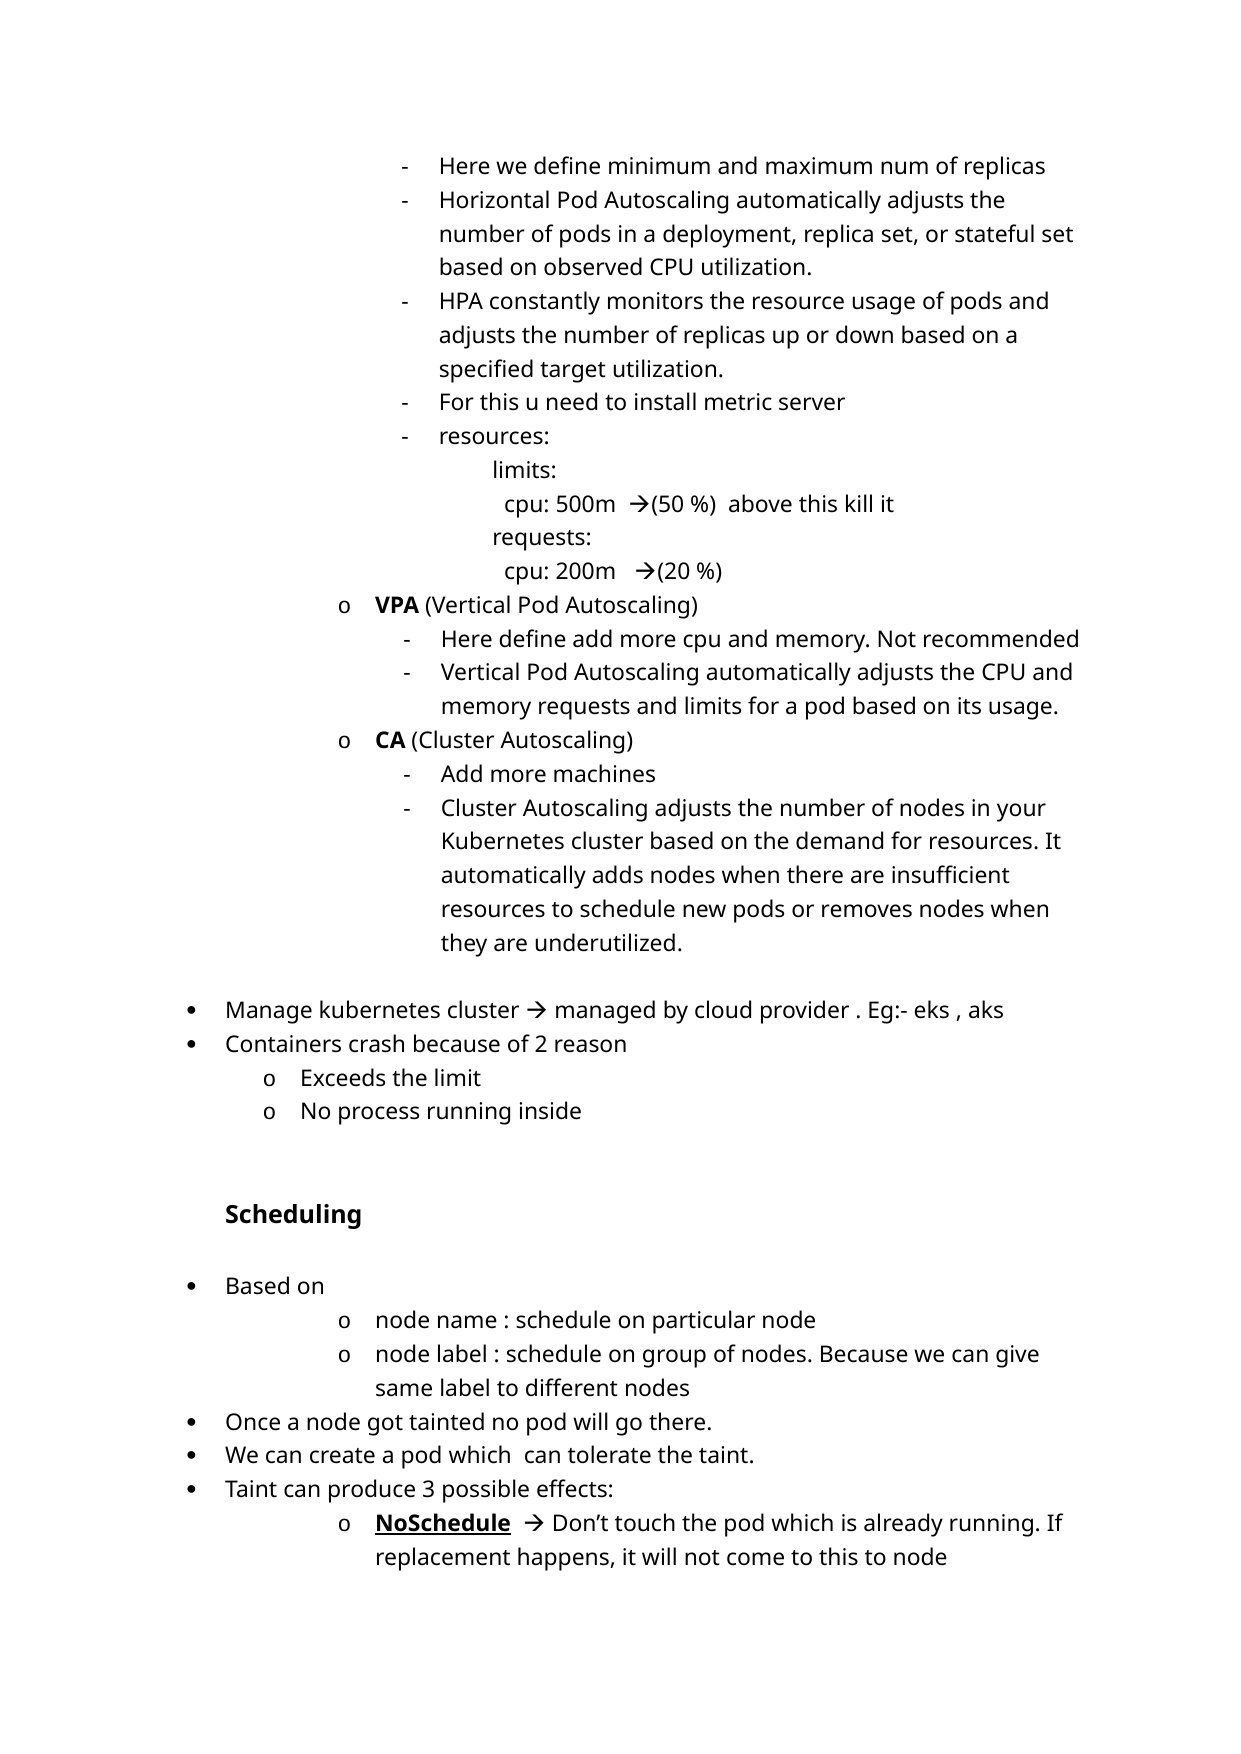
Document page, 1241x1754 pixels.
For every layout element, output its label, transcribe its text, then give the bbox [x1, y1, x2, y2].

list Exceeds the limit [262, 1061, 1090, 1093]
list We can create a pod which can tolerate the taint. [187, 1439, 1090, 1470]
list Add more machines [403, 758, 1090, 789]
list Vertical Pod Autoscaling automatically adjusts the CPU and memory requests and limits for a pod based on its usage. [403, 656, 1090, 721]
list For this u need to install metric server [401, 386, 1090, 417]
list Manage kubernetes cluster managed by cloud provider . Eg:- eks , aks [187, 994, 1090, 1025]
list CA (Cluster Autoscaling) [337, 724, 1090, 755]
list limits: [438, 454, 1090, 485]
list Once a node got tainted no pod will go there. [187, 1405, 1090, 1437]
list Here we define minimum and maximum num of replicas [401, 150, 1090, 181]
list Containers crash because of 2 reason [187, 1028, 1090, 1059]
list Scheduling [225, 1197, 1090, 1231]
list HPA constantly monitors the resource usage of pods and adjusts the number of replicas up or down based on a specified target utilization. [401, 285, 1090, 384]
list node name : schedule on particular node [337, 1304, 1090, 1335]
list Based on [187, 1270, 1090, 1301]
list VPA (Vertical Pod Autoscaling) [337, 589, 1090, 620]
list NoSchedule Don’t touch the pod which is already running. If replacement happens, it will not come to this to node [337, 1507, 1090, 1572]
list Cluster Autoscaling adjusts the number of nodes in your Kubernetes cluster based on the demand for resources. It automatically adds nodes when there are insufficient resources to schedule new pods or removes nodes when they are underutilized. [403, 791, 1090, 958]
list Horizontal Pod Autoscaling automatically adjusts the number of pods in a deployment, replica set, or stateful set based on observed CPU utilization. [401, 184, 1090, 282]
list cpu: 500m (50 %) above this kill it [438, 487, 1090, 519]
list cpu: 200m (20 %) [438, 555, 1090, 586]
list resources: [401, 420, 1090, 451]
list node label : schedule on group of nodes. Because we can give same label to different nodes [337, 1338, 1090, 1403]
list Taint can produce 3 possible effects: [187, 1473, 1090, 1504]
list requests: [438, 521, 1090, 552]
list Here define add more cpu and memory. Not recommended [403, 623, 1090, 654]
list No process running inside [262, 1095, 1090, 1127]
